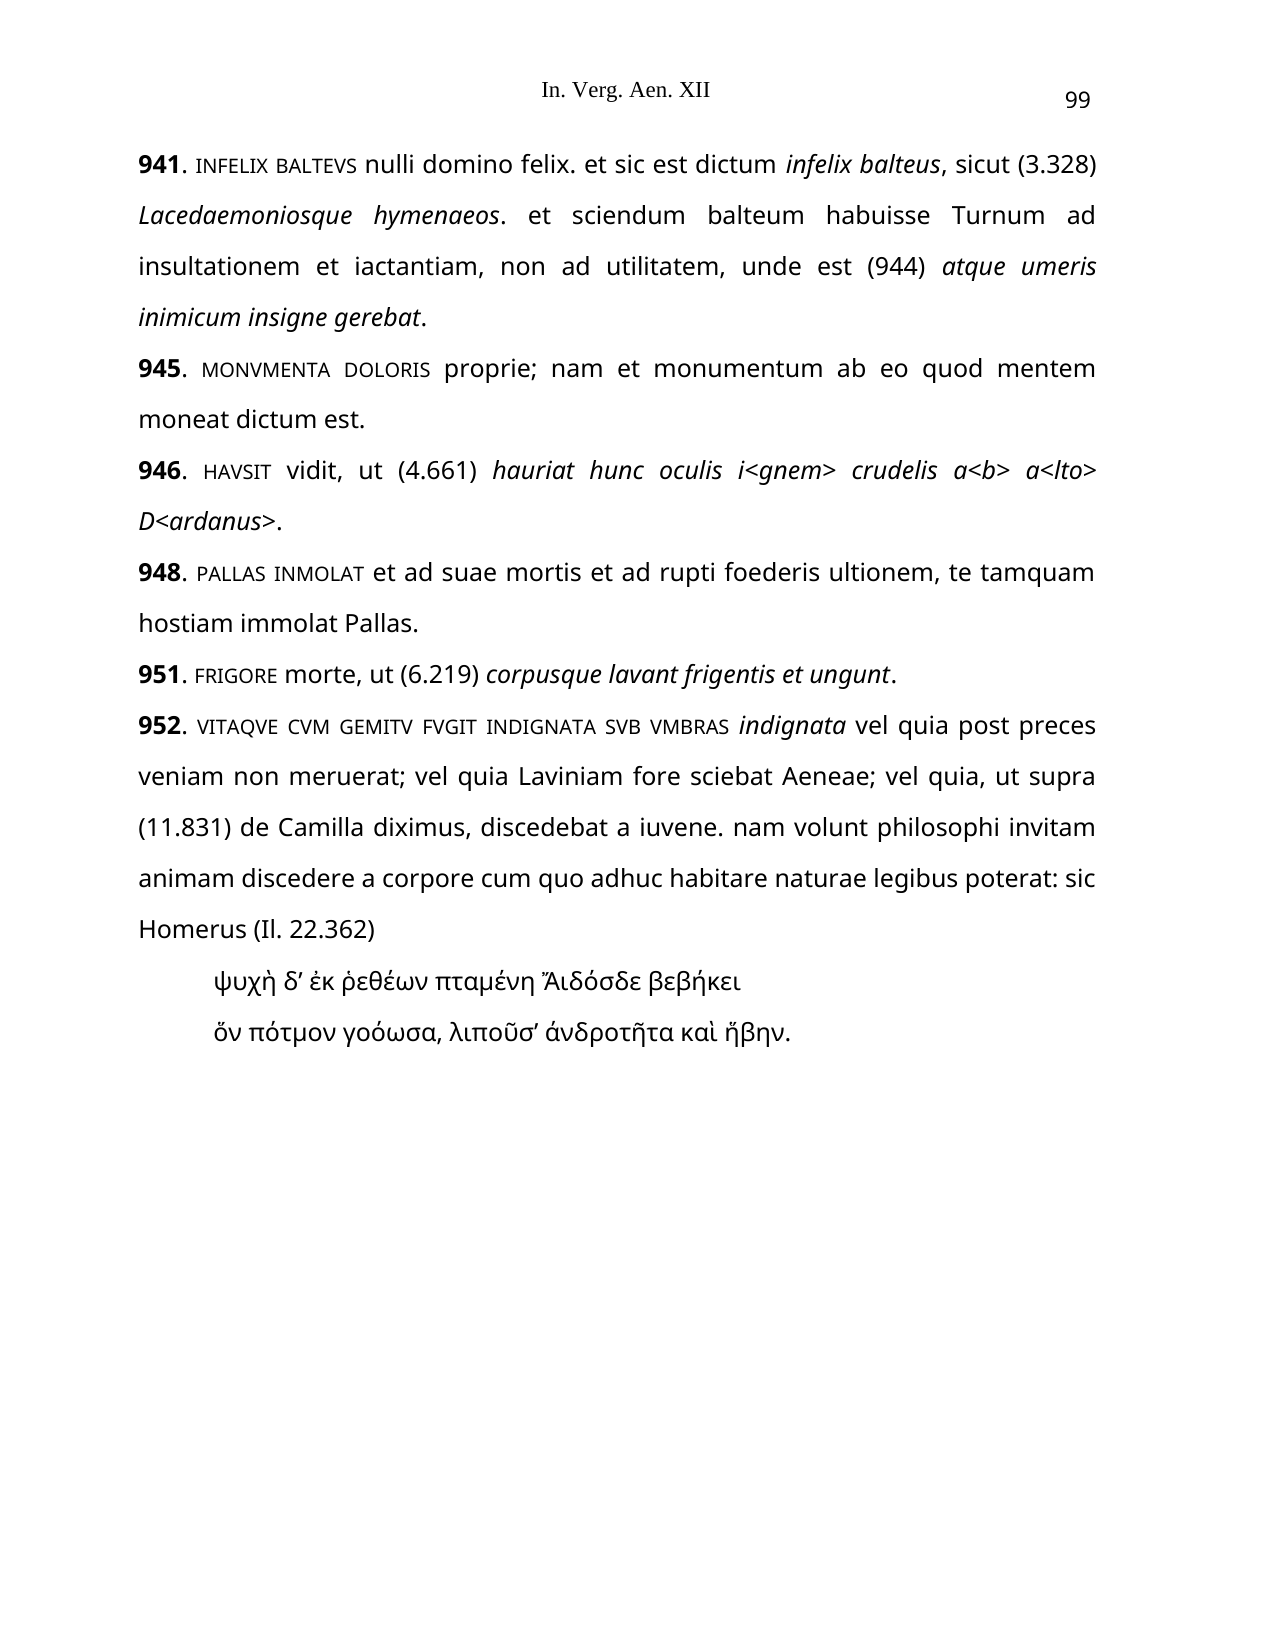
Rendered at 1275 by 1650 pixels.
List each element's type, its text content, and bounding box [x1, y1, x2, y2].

text 952. vitaqve cvm gemitv fvgit indignata svb vmbras indignata vel quia post preces veniam non meruerat; vel quia Laviniam fore sciebat Aeneae; vel quia, ut supra (11.831) de Camilla diximus, discedebat a iuvene. nam volunt philosophi invitam animam discedere a corpore cum quo adhuc habitare naturae legibus poterat: sic Homerus (Il. 22.362) [138, 708, 1097, 946]
text 951. frigore morte, ut (6.219) corpusque lavant frigentis et ungunt. [138, 657, 1097, 691]
text 945. monvmenta doloris proprie; nam et monumentum ab eo quod mentem moneat dictum est. [138, 351, 1097, 436]
text ὅν πότµον γοόωσα, λιποῦσ’ άνδροτῆτα καὶ ἥβην. [213, 1014, 1097, 1048]
text 948. pallas inmolat et ad suae mortis et ad rupti foederis ultionem, te tamquam hostiam immolat Pallas. [138, 555, 1097, 640]
text ψυχὴ δ’ ἐκ ῥεθέων πταµένη Ἄιδόσδε βεβήκει [213, 963, 1097, 997]
text 946. havsit vidit, ut (4.661) hauriat hunc oculis i<gnem> crudelis a<b> a<lto> D<ardanus>. [138, 453, 1097, 538]
text 941. infelix baltevs nulli domino felix. et sic est dictum infelix balteus, sicut (3.328) Lacedaemoniosque hymenaeos. et sciendum balteum habuisse Turnum ad insultationem et iactantiam, non ad utilitatem, unde est (944) atque umeris inimicum insigne gerebat. [138, 146, 1097, 334]
